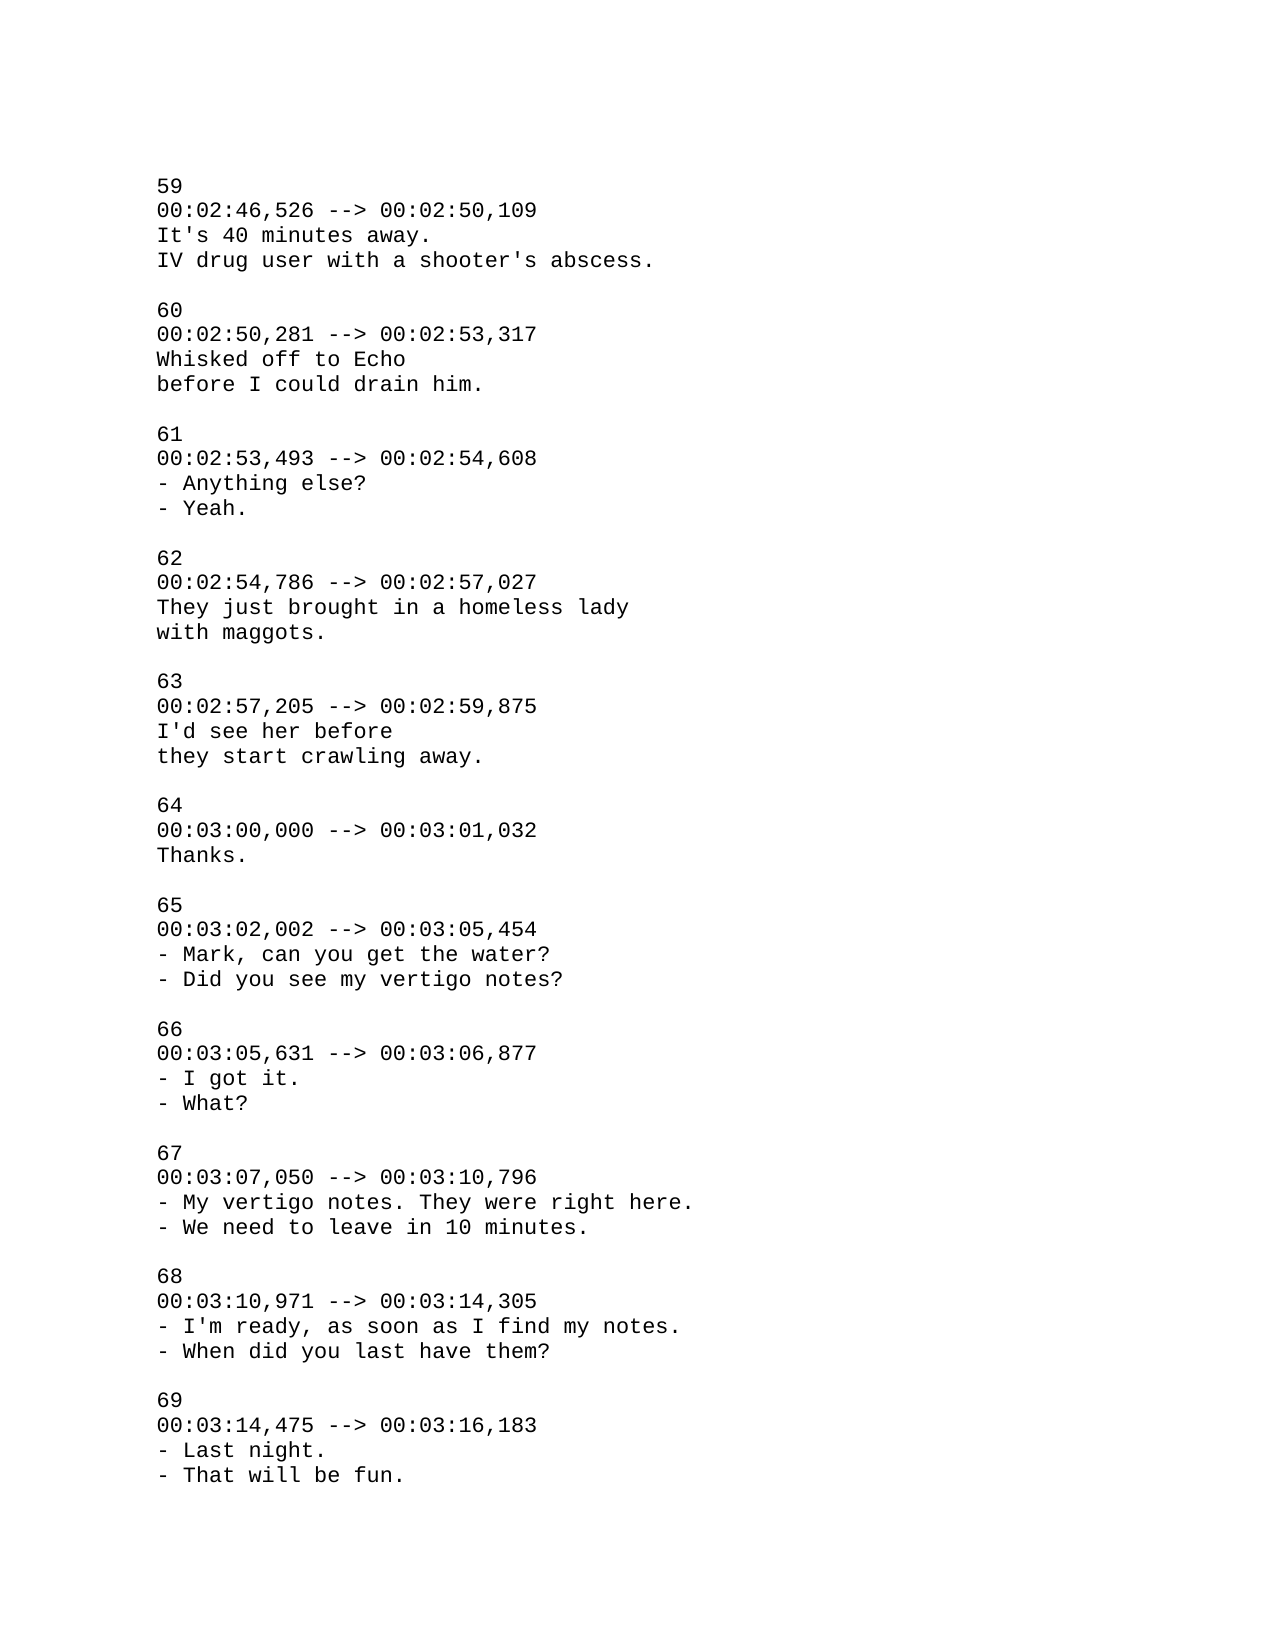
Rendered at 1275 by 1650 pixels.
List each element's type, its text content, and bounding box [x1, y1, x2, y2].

text 00:03:14,475 --> 00:03:16,183 [156, 1414, 1118, 1439]
text - I'm ready, as soon as I find my notes. [156, 1315, 1118, 1340]
text - That will be fun. [156, 1464, 1118, 1489]
text 00:02:46,526 --> 00:02:50,109 [156, 199, 1118, 224]
text 69 [156, 1389, 1118, 1414]
text 62 [156, 547, 1118, 571]
text - When did you last have them? [156, 1340, 1118, 1365]
text - Did you see my vertigo notes? [156, 968, 1118, 993]
text - My vertigo notes. They were right here. [156, 1191, 1118, 1216]
text 00:03:00,000 --> 00:03:01,032 [156, 819, 1118, 844]
text - Last night. [156, 1439, 1118, 1464]
text 59 [156, 175, 1118, 199]
text It's 40 minutes away. [156, 224, 1118, 249]
text 00:03:10,971 --> 00:03:14,305 [156, 1290, 1118, 1315]
text - Yeah. [156, 497, 1118, 522]
text 63 [156, 671, 1118, 695]
text 00:03:05,631 --> 00:03:06,877 [156, 1042, 1118, 1067]
text 65 [156, 894, 1118, 918]
text with maggots. [156, 621, 1118, 646]
text 61 [156, 423, 1118, 447]
text 68 [156, 1266, 1118, 1290]
text - We need to leave in 10 minutes. [156, 1216, 1118, 1241]
text - Mark, can you get the water? [156, 943, 1118, 968]
text They just brought in a homeless lady [156, 596, 1118, 621]
text 00:03:07,050 --> 00:03:10,796 [156, 1166, 1118, 1191]
text before I could drain him. [156, 373, 1118, 398]
text - I got it. [156, 1067, 1118, 1092]
text 00:03:02,002 --> 00:03:05,454 [156, 918, 1118, 943]
text 00:02:57,205 --> 00:02:59,875 [156, 695, 1118, 720]
text I'd see her before [156, 720, 1118, 745]
text 00:02:50,281 --> 00:02:53,317 [156, 323, 1118, 348]
text Whisked off to Echo [156, 348, 1118, 373]
text - Anything else? [156, 472, 1118, 497]
text 64 [156, 794, 1118, 819]
text 00:02:54,786 --> 00:02:57,027 [156, 571, 1118, 596]
text 60 [156, 299, 1118, 323]
text 67 [156, 1142, 1118, 1166]
text IV drug user with a shooter's abscess. [156, 249, 1118, 274]
text 66 [156, 1018, 1118, 1042]
text they start crawling away. [156, 745, 1118, 770]
text - What? [156, 1092, 1118, 1117]
text 00:02:53,493 --> 00:02:54,608 [156, 447, 1118, 472]
text Thanks. [156, 844, 1118, 869]
